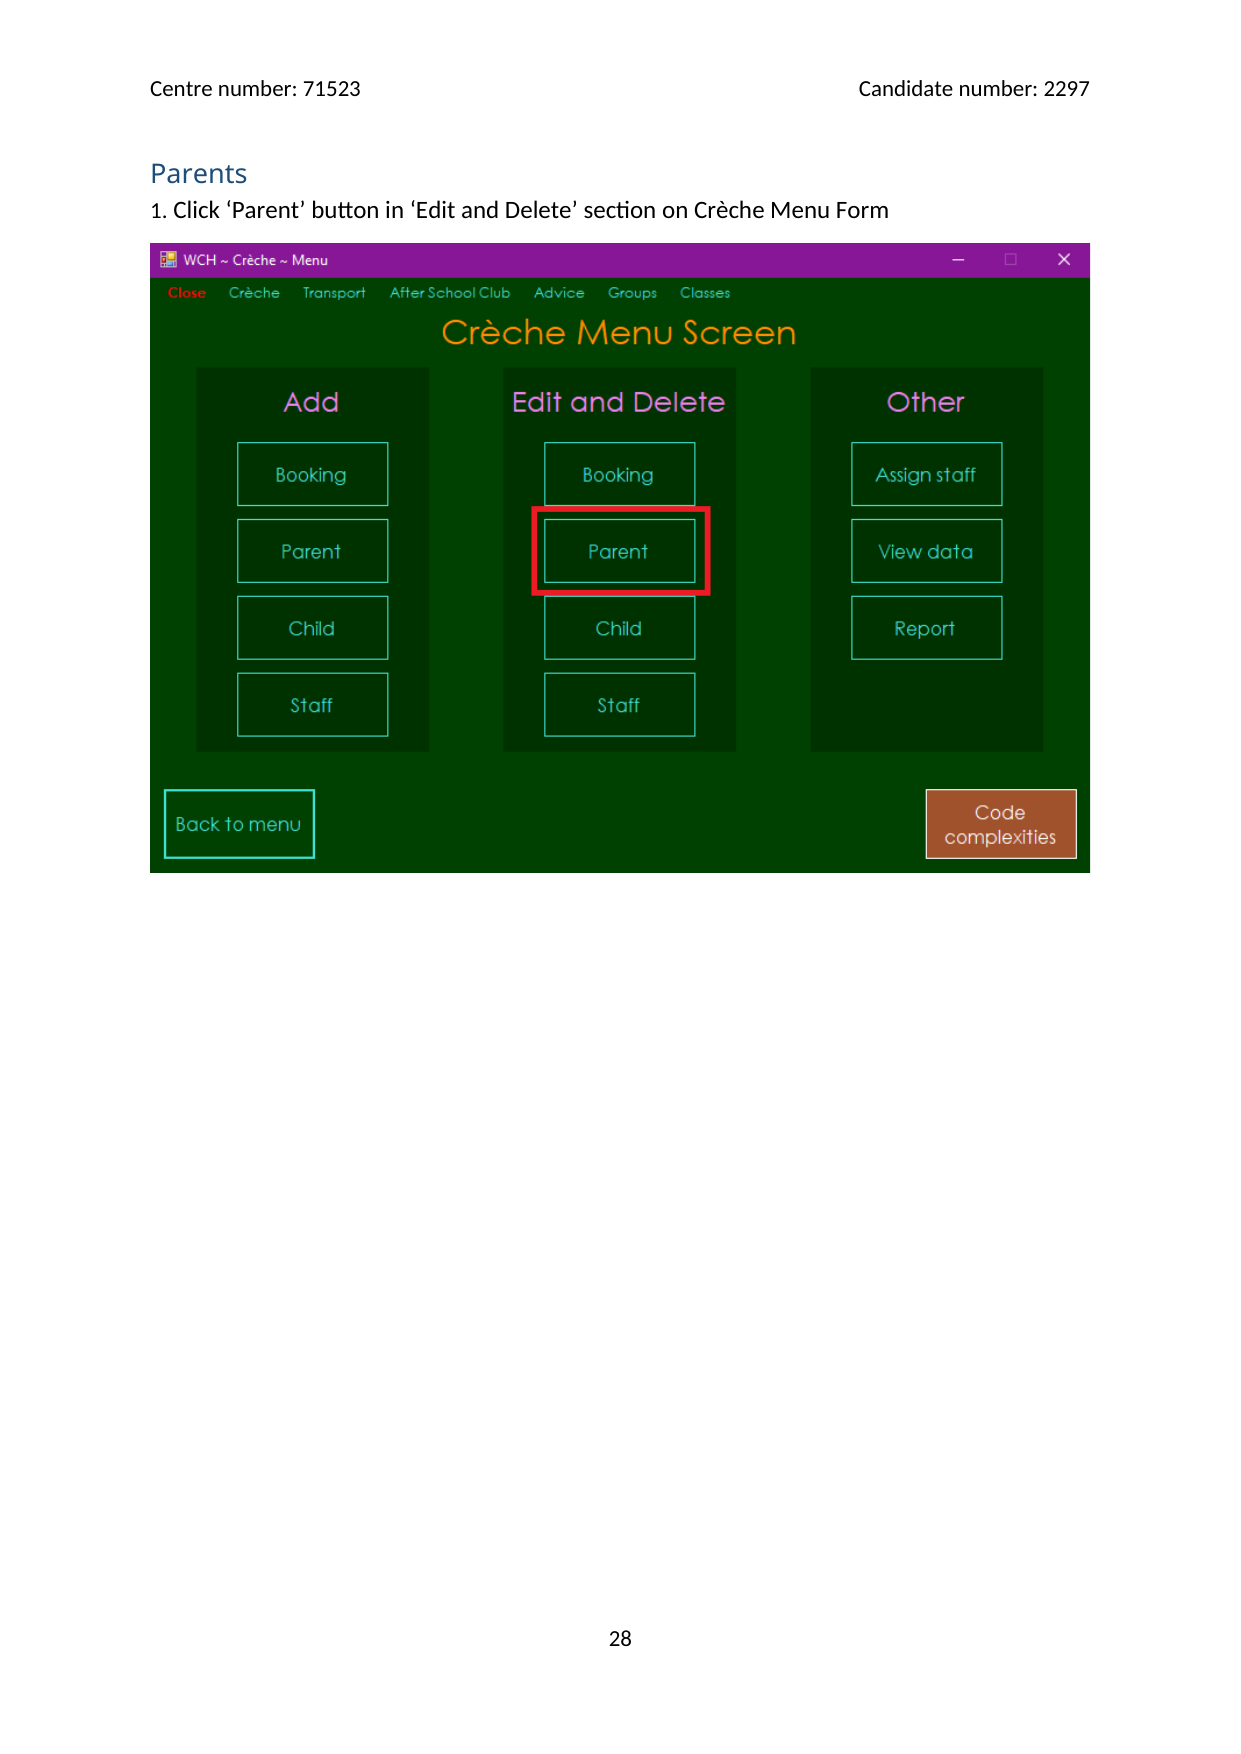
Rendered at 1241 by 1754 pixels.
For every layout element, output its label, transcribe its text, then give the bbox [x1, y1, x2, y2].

text 1. Click ‘Parent’ button in ‘Edit and Delete’ section on Crèche Menu Form [150, 194, 1090, 224]
subtitle Parents [150, 154, 1090, 191]
picture [150, 243, 1091, 873]
